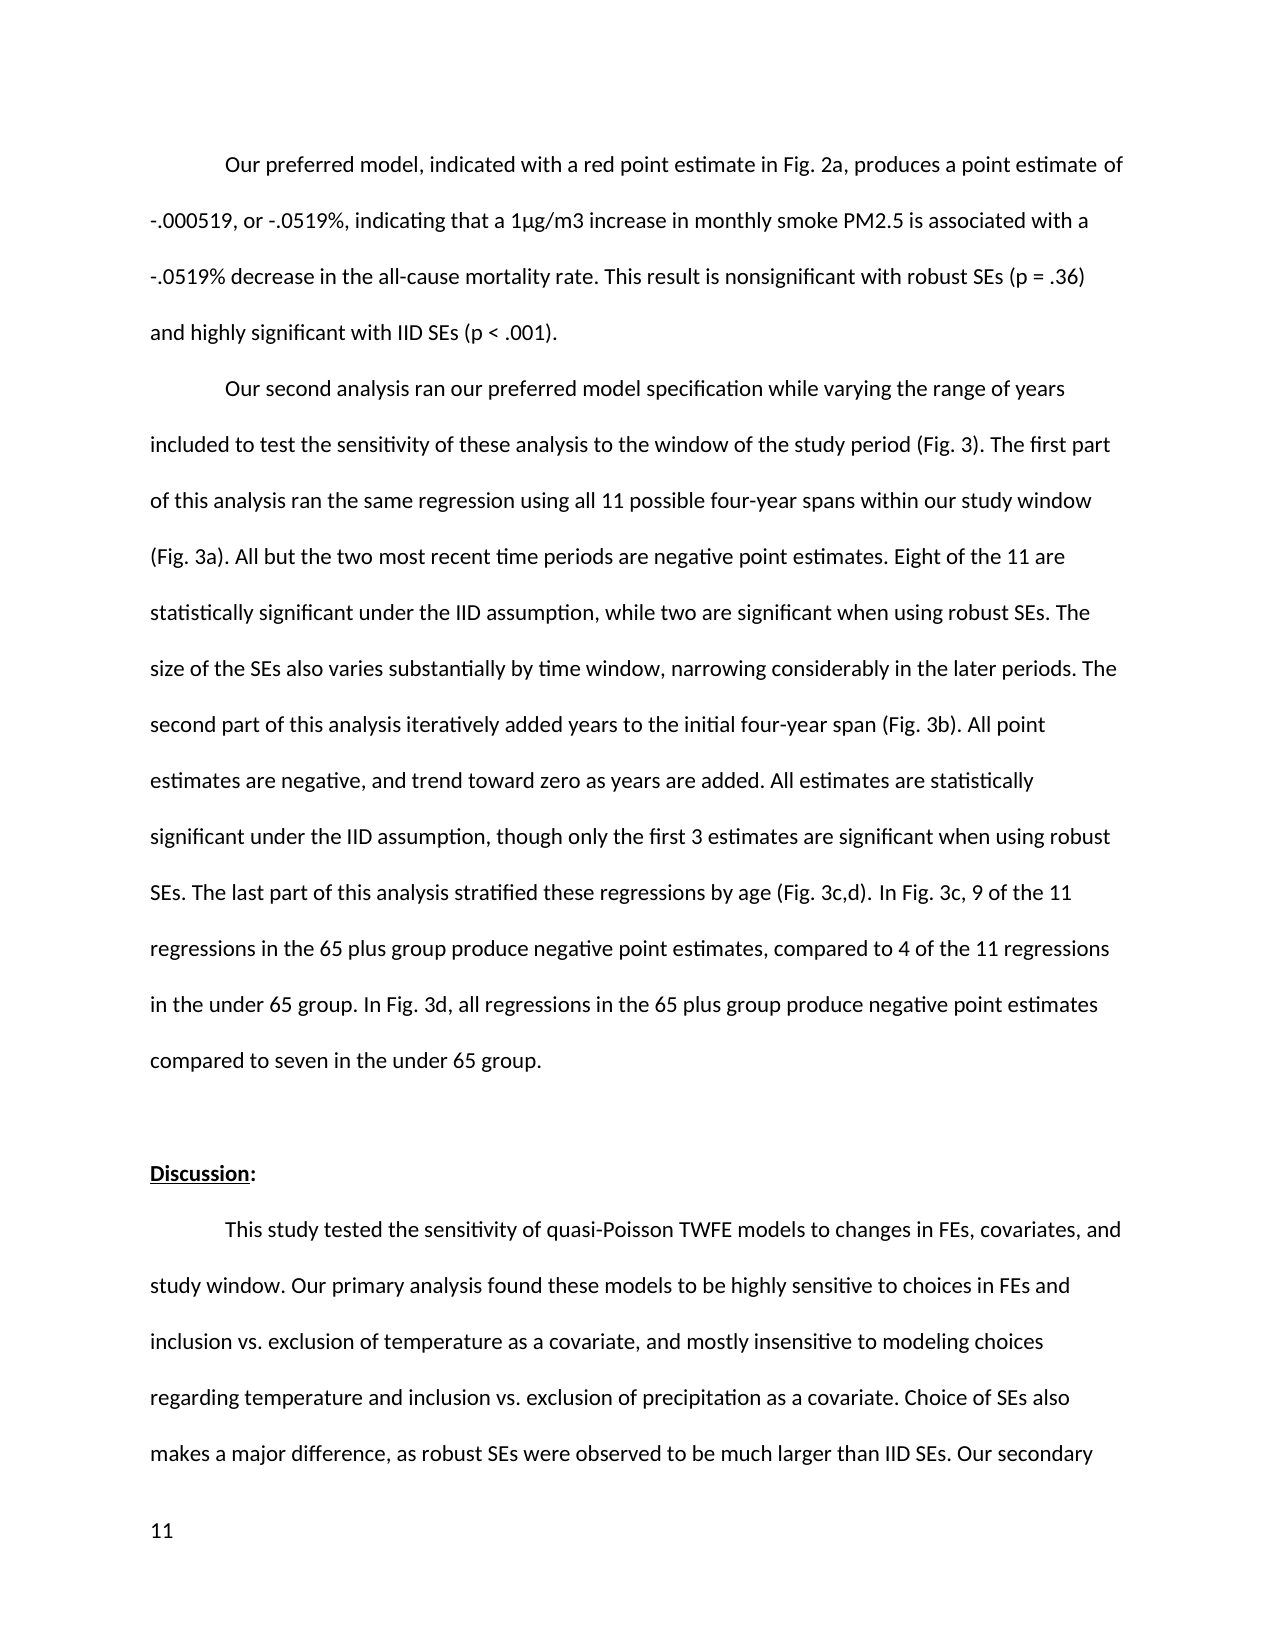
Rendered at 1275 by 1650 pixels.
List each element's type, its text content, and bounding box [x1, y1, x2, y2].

text Our second analysis ran our preferred model specification while varying the range of years included to test the sensitivity of these analysis to the window of the study period (Fig. 3). The first part of this analysis ran the same regression using all 11 possible four-year spans within our study window (Fig. 3a). All but the two most recent time periods are negative point estimates. Eight of the 11 are statistically significant under the IID assumption, while two are significant when using robust SEs. The size of the SEs also varies substantially by time window, narrowing considerably in the later periods. The second part of this analysis iteratively added years to the initial four-year span (Fig. 3b). All point estimates are negative, and trend toward zero as years are added. All estimates are statistically significant under the IID assumption, though only the first 3 estimates are significant when using robust SEs. The last part of this analysis stratified these regressions by age (Fig. 3c,d). In Fig. 3c, 9 of the 11 regressions in the 65 plus group produce negative point estimates, compared to 4 of the 11 regressions in the under 65 group. In Fig. 3d, all regressions in the 65 plus group produce negative point estimates compared to seven in the under 65 group. [150, 374, 1125, 1075]
text Discussion: [150, 1159, 1125, 1187]
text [150, 1215, 1125, 1467]
text Our preferred model, indicated with a red point estimate in Fig. 2a, produces a point estimate of -.000519, or -.0519%, indicating that a 1µg/m3 increase in monthly smoke PM2.5 is associated with a -.0519% decrease in the all-cause mortality rate. This result is nonsignificant with robust SEs (p = .36) and highly significant with IID SEs (p < .001). [150, 150, 1125, 346]
